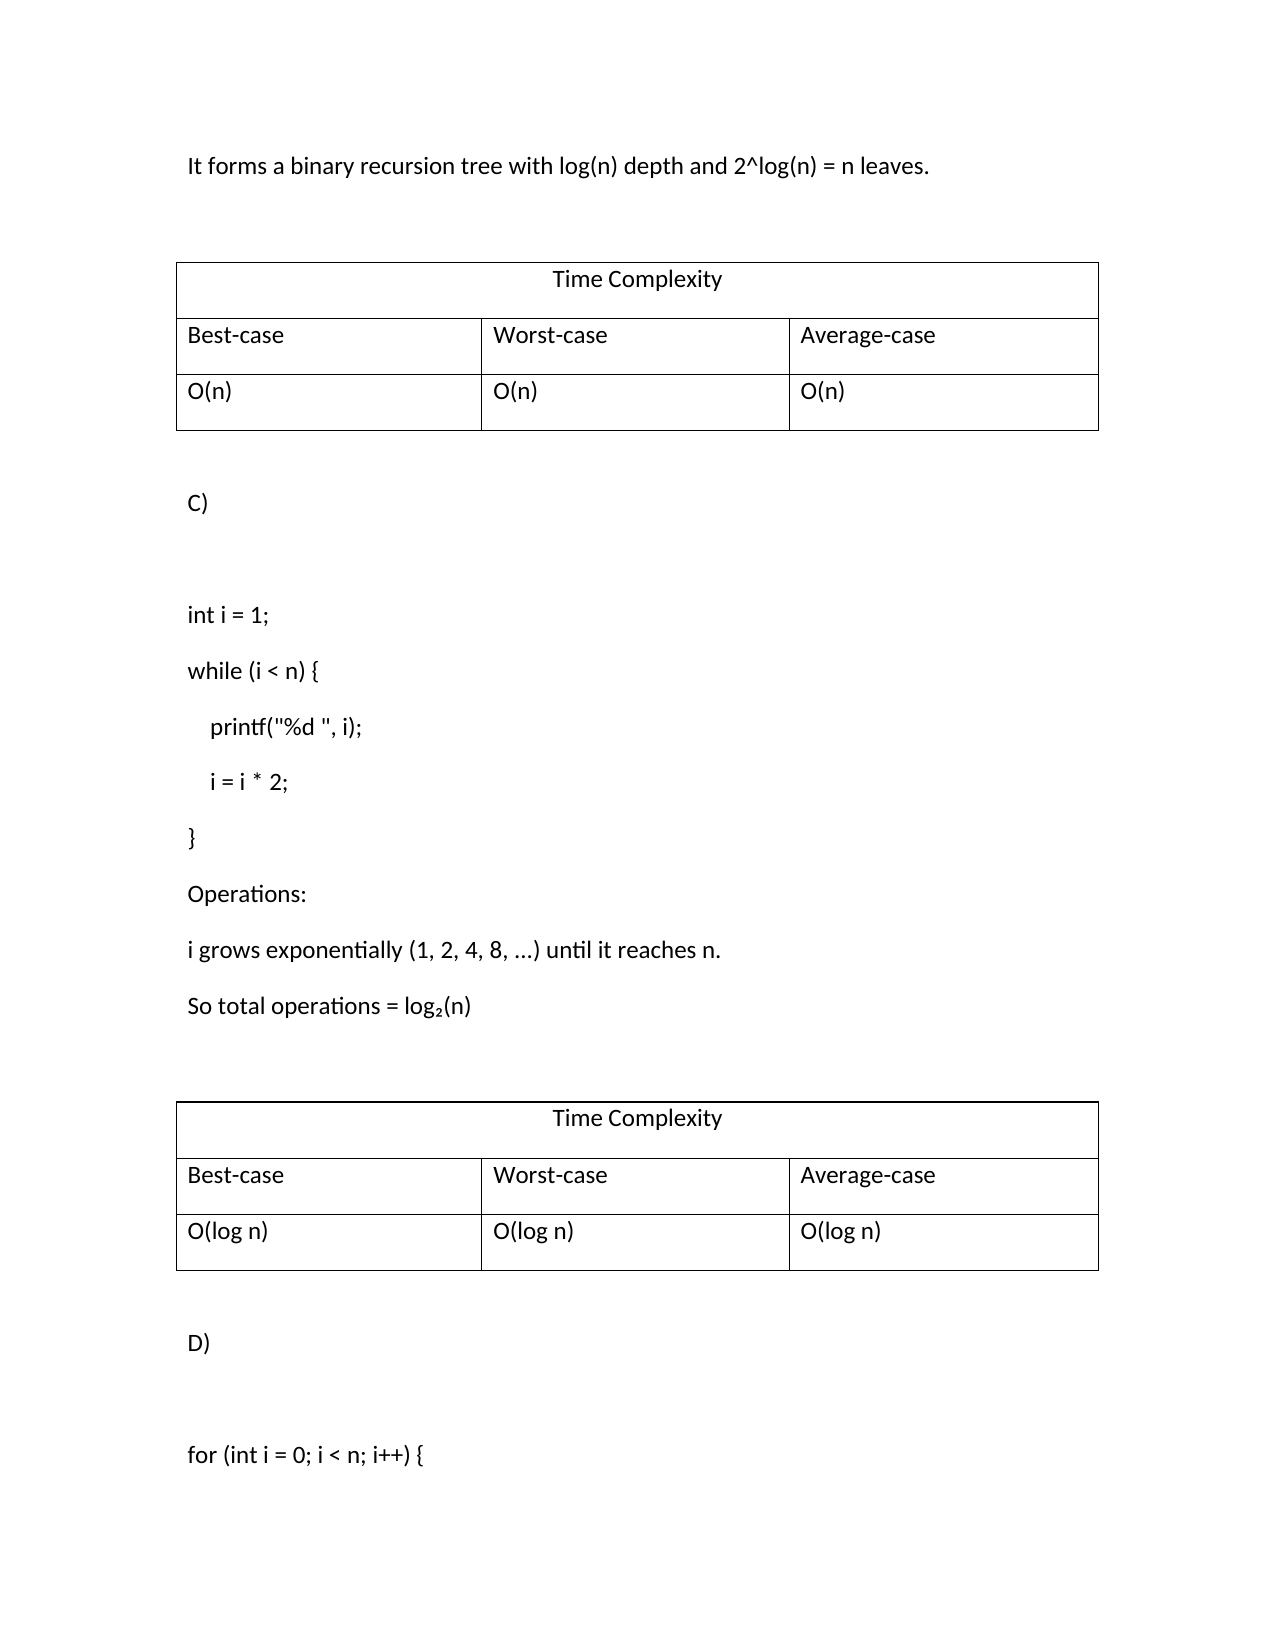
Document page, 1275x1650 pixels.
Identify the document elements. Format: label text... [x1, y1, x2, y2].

text while (i < n) { [187, 655, 1087, 685]
table_cell Best-case [177, 319, 481, 374]
text int i = 1; [187, 599, 1087, 629]
table_cell O(log n) [177, 1215, 481, 1270]
table_cell Worst-case [482, 319, 789, 374]
table_cell O(log n) [482, 1215, 789, 1270]
table_header Time Complexity [177, 263, 1098, 318]
table_cell Average-case [790, 1159, 1098, 1214]
table_cell O(log n) [790, 1215, 1098, 1270]
table_header Time Complexity [177, 1103, 1098, 1158]
text i = i * 2; [187, 766, 1087, 797]
text for (int i = 0; i < n; i++) { [187, 1439, 1087, 1469]
text It forms a binary recursion tree with log(n) depth and 2^log(n) = n leaves. [187, 150, 1087, 181]
table_cell Best-case [177, 1159, 481, 1214]
table_cell O(n) [482, 375, 789, 430]
text Operations: [187, 878, 1087, 909]
text C) [187, 487, 1087, 518]
text So total operations = log₂(n) [187, 990, 1087, 1020]
text } [187, 822, 1087, 853]
text printf("%d ", i); [187, 711, 1087, 741]
table_cell Worst-case [482, 1159, 789, 1214]
text i grows exponentially (1, 2, 4, 8, ...) until it reaches n. [187, 934, 1087, 964]
table_cell Average-case [790, 319, 1098, 374]
table_cell O(n) [177, 375, 481, 430]
text D) [187, 1327, 1087, 1358]
table_cell O(n) [790, 375, 1098, 430]
